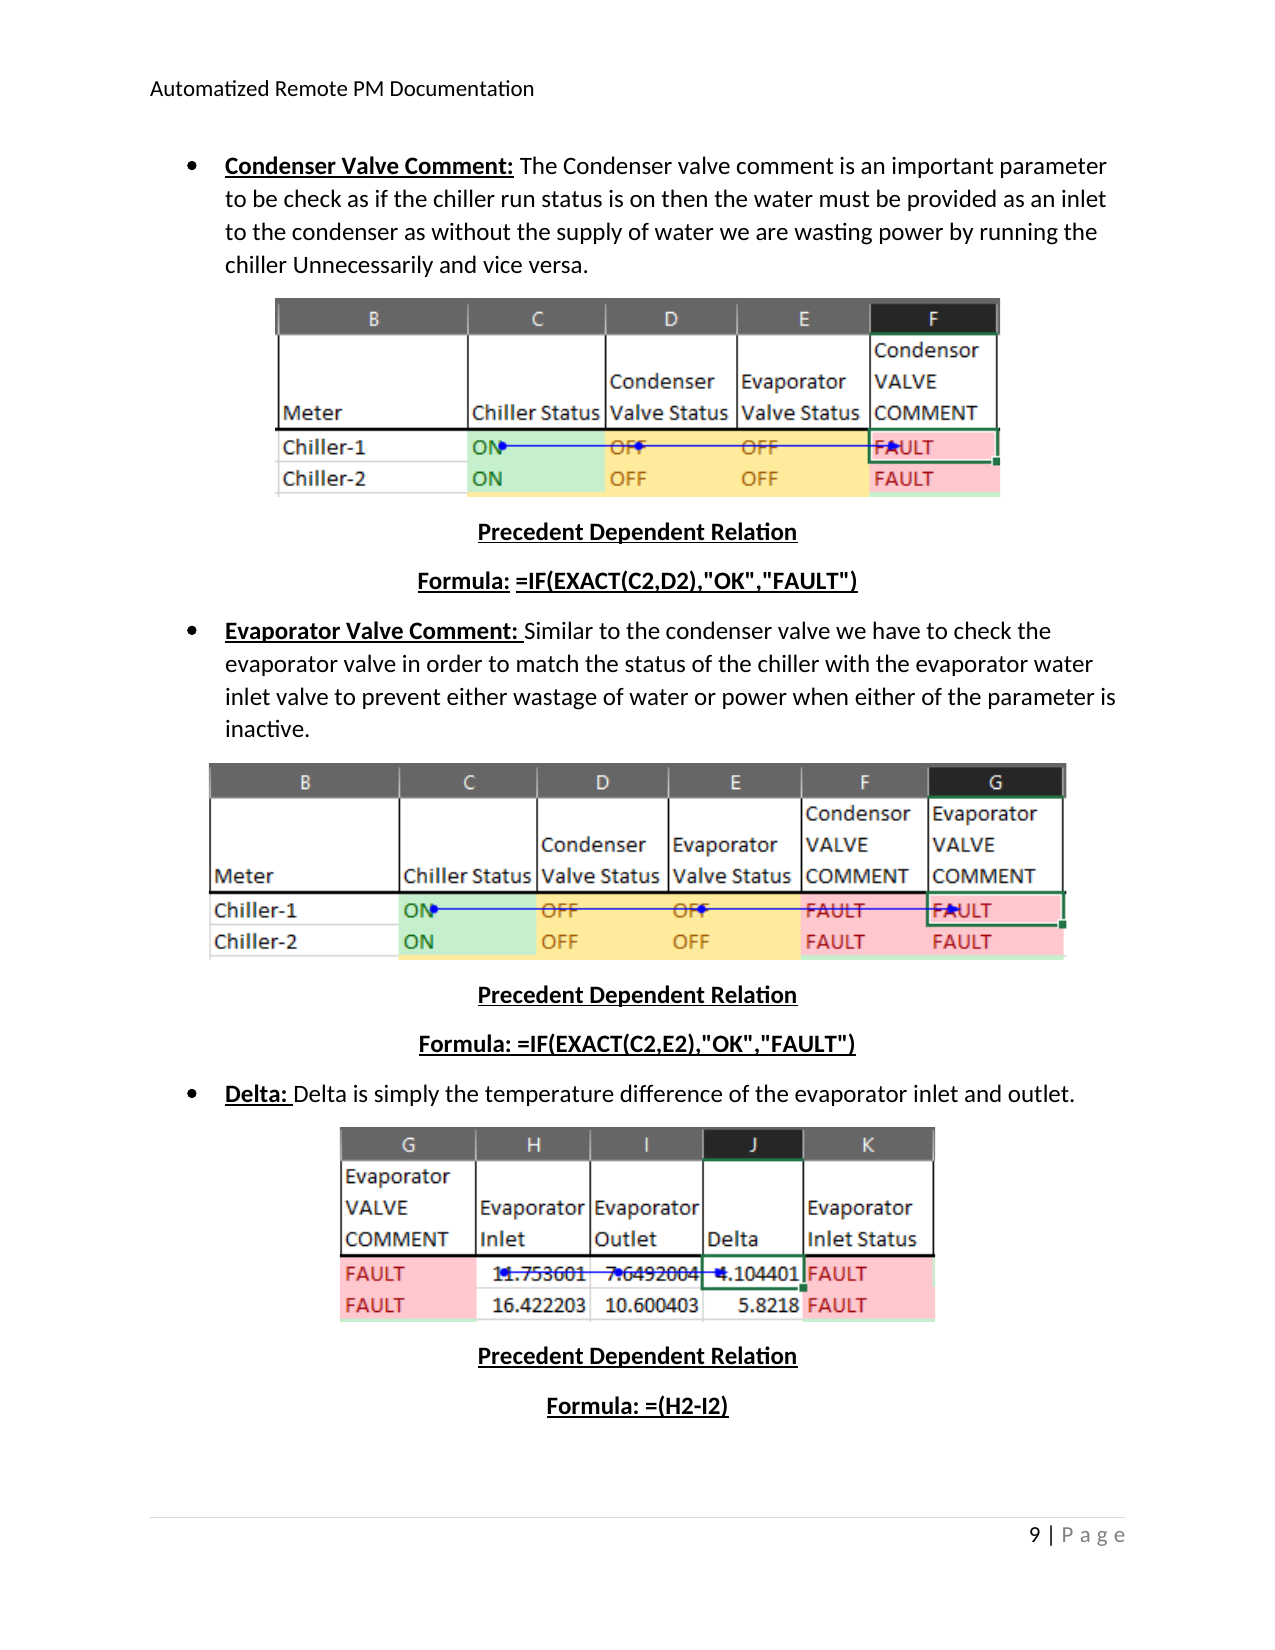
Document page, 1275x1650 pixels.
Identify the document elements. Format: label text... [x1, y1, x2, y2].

picture [339, 1127, 936, 1322]
text Precedent Dependent Relation [150, 1340, 1125, 1371]
list Delta: Delta is simply the temperature difference of the evaporator inlet and outlet. [187, 1078, 1125, 1108]
list Evaporator Valve Comment: Similar to the condenser valve we have to check the evaporator valve in order to match the status of the chiller with the evaporator water inlet valve to prevent either wastage of water or power when either of the parameter is inactive. [187, 615, 1125, 744]
text Formula: =IF(EXACT(C2,D2),"OK","FAULT") [150, 565, 1125, 596]
text Formula: =(H2-I2) [150, 1390, 1125, 1420]
text Precedent Dependent Relation [150, 516, 1125, 546]
text Precedent Dependent Relation [150, 979, 1125, 1009]
text Formula: =IF(EXACT(C2,E2),"OK","FAULT") [150, 1028, 1125, 1059]
picture [208, 763, 1067, 960]
list Condenser Valve Comment: The Condenser valve comment is an important parameter to be check as if the chiller run status is on then the water must be provided as an inlet to the condenser as without the supply of water we are wasting power by running the chiller Unnecessarily and vice versa. [187, 150, 1125, 279]
picture [275, 298, 1001, 497]
